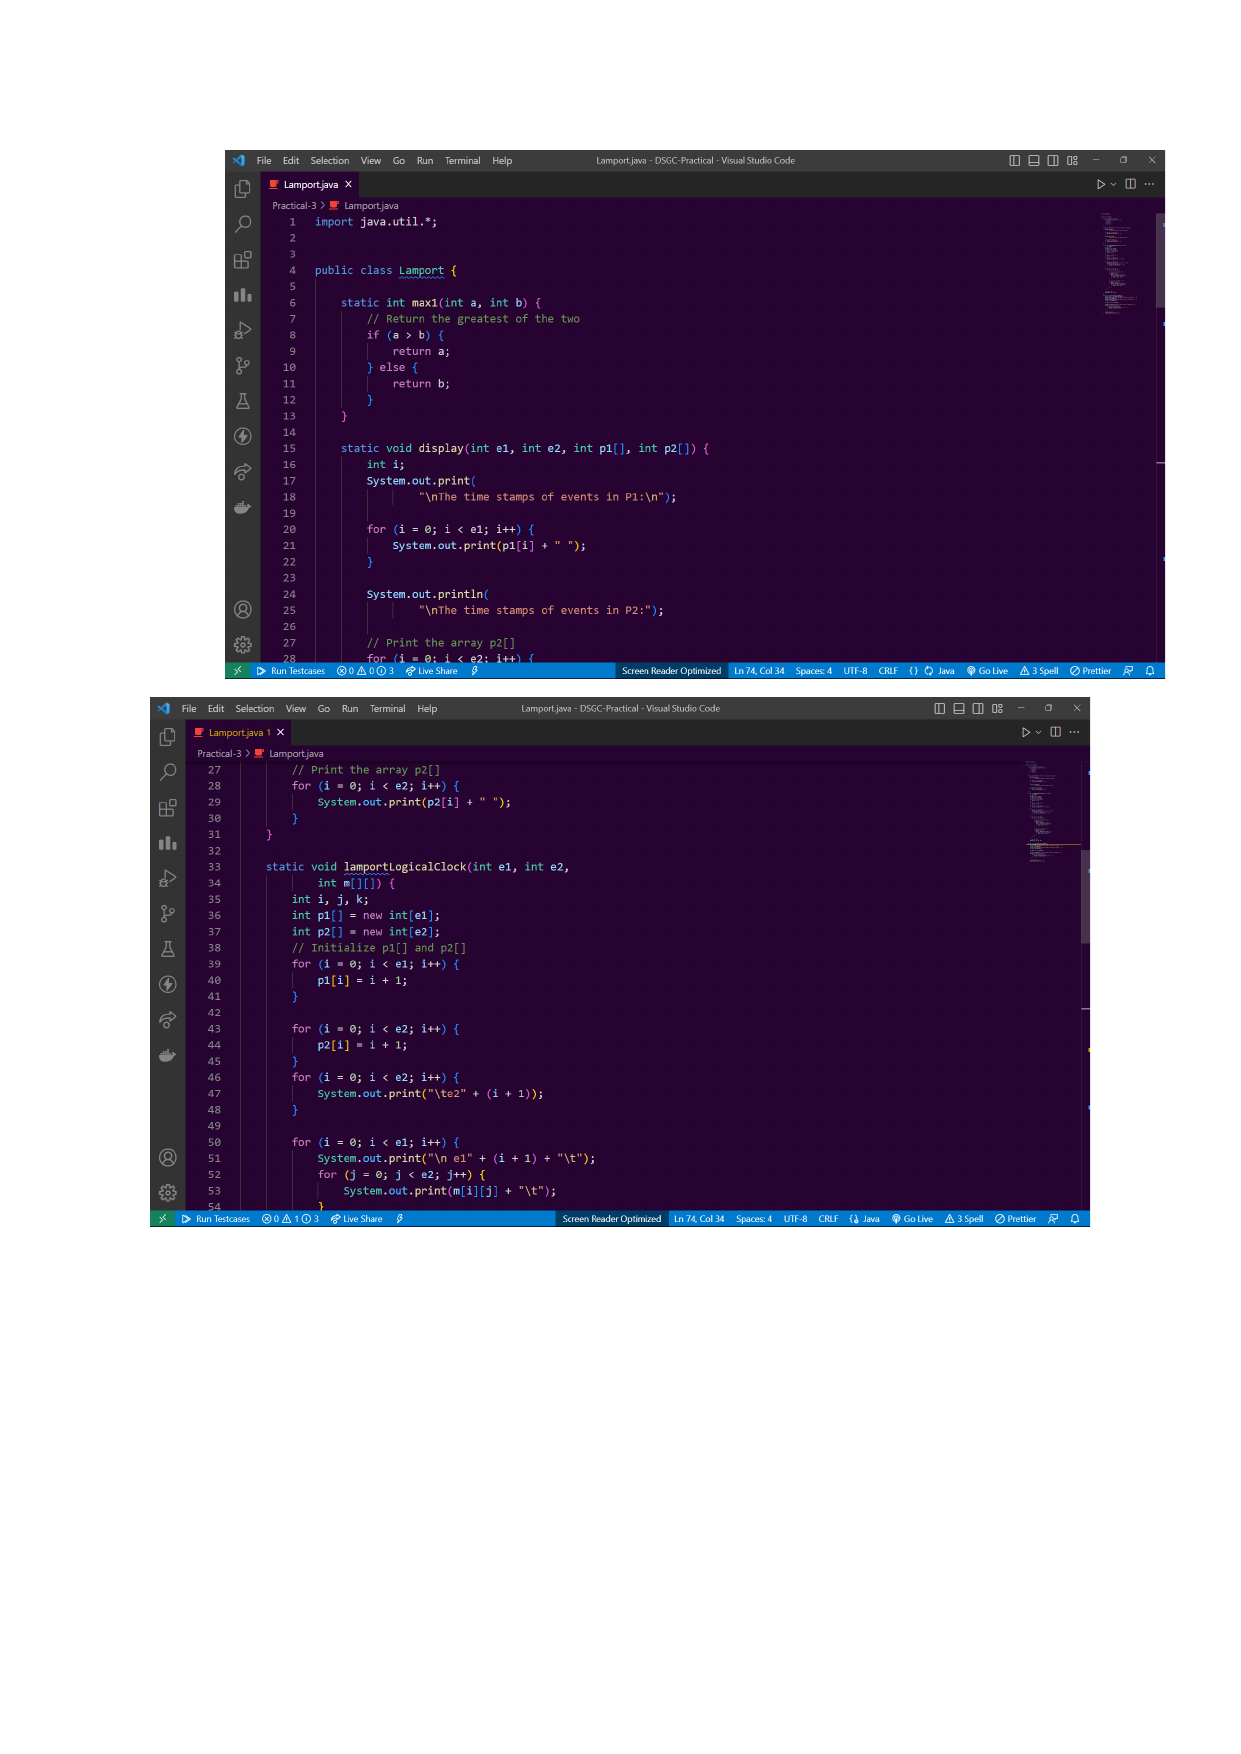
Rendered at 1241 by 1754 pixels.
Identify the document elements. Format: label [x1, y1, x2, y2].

picture [225, 150, 1166, 679]
picture [150, 697, 1091, 1227]
